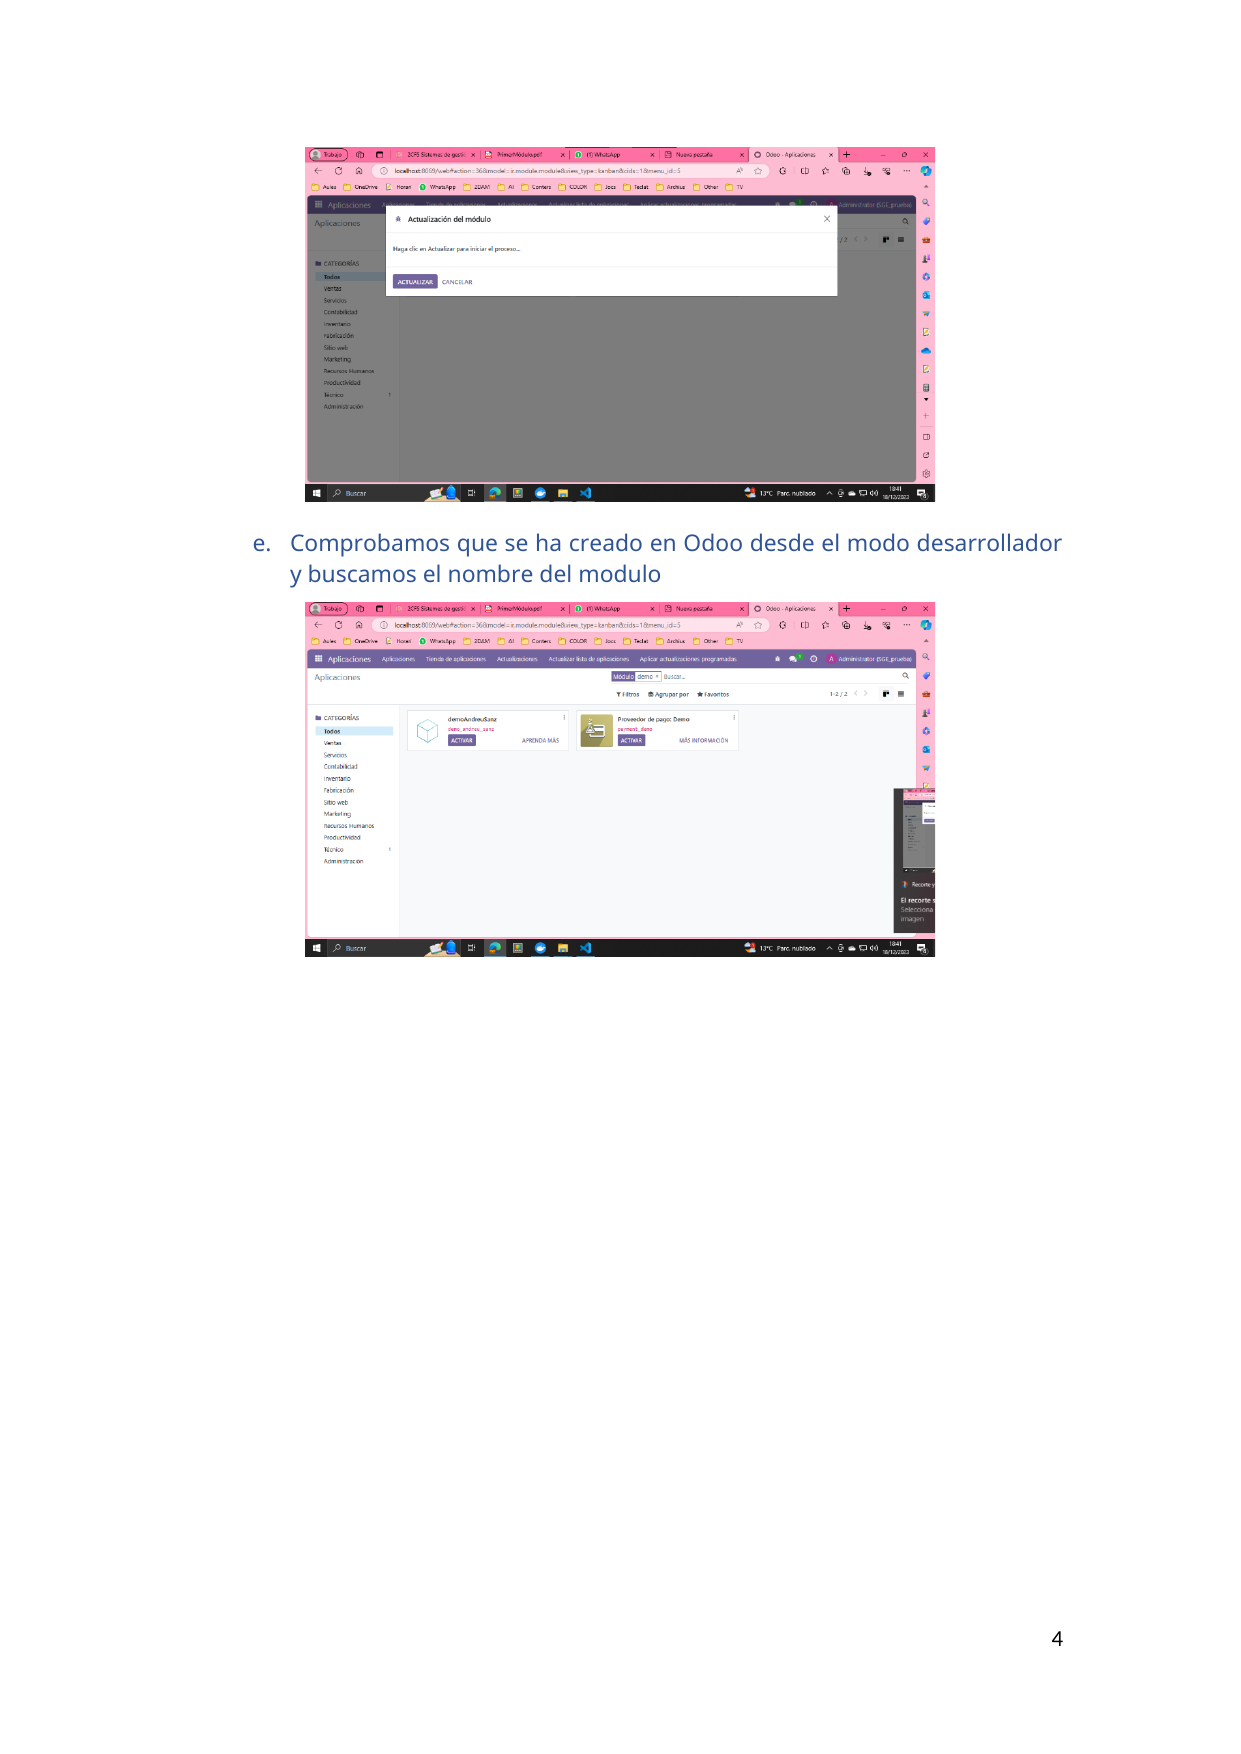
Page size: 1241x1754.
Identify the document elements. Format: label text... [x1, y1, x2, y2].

picture [305, 602, 936, 957]
picture [305, 147, 936, 502]
subtitle Comprobamos que se ha creado en Odoo desde el modo desarrollador y buscamos el nombre del modulo [252, 527, 1063, 589]
